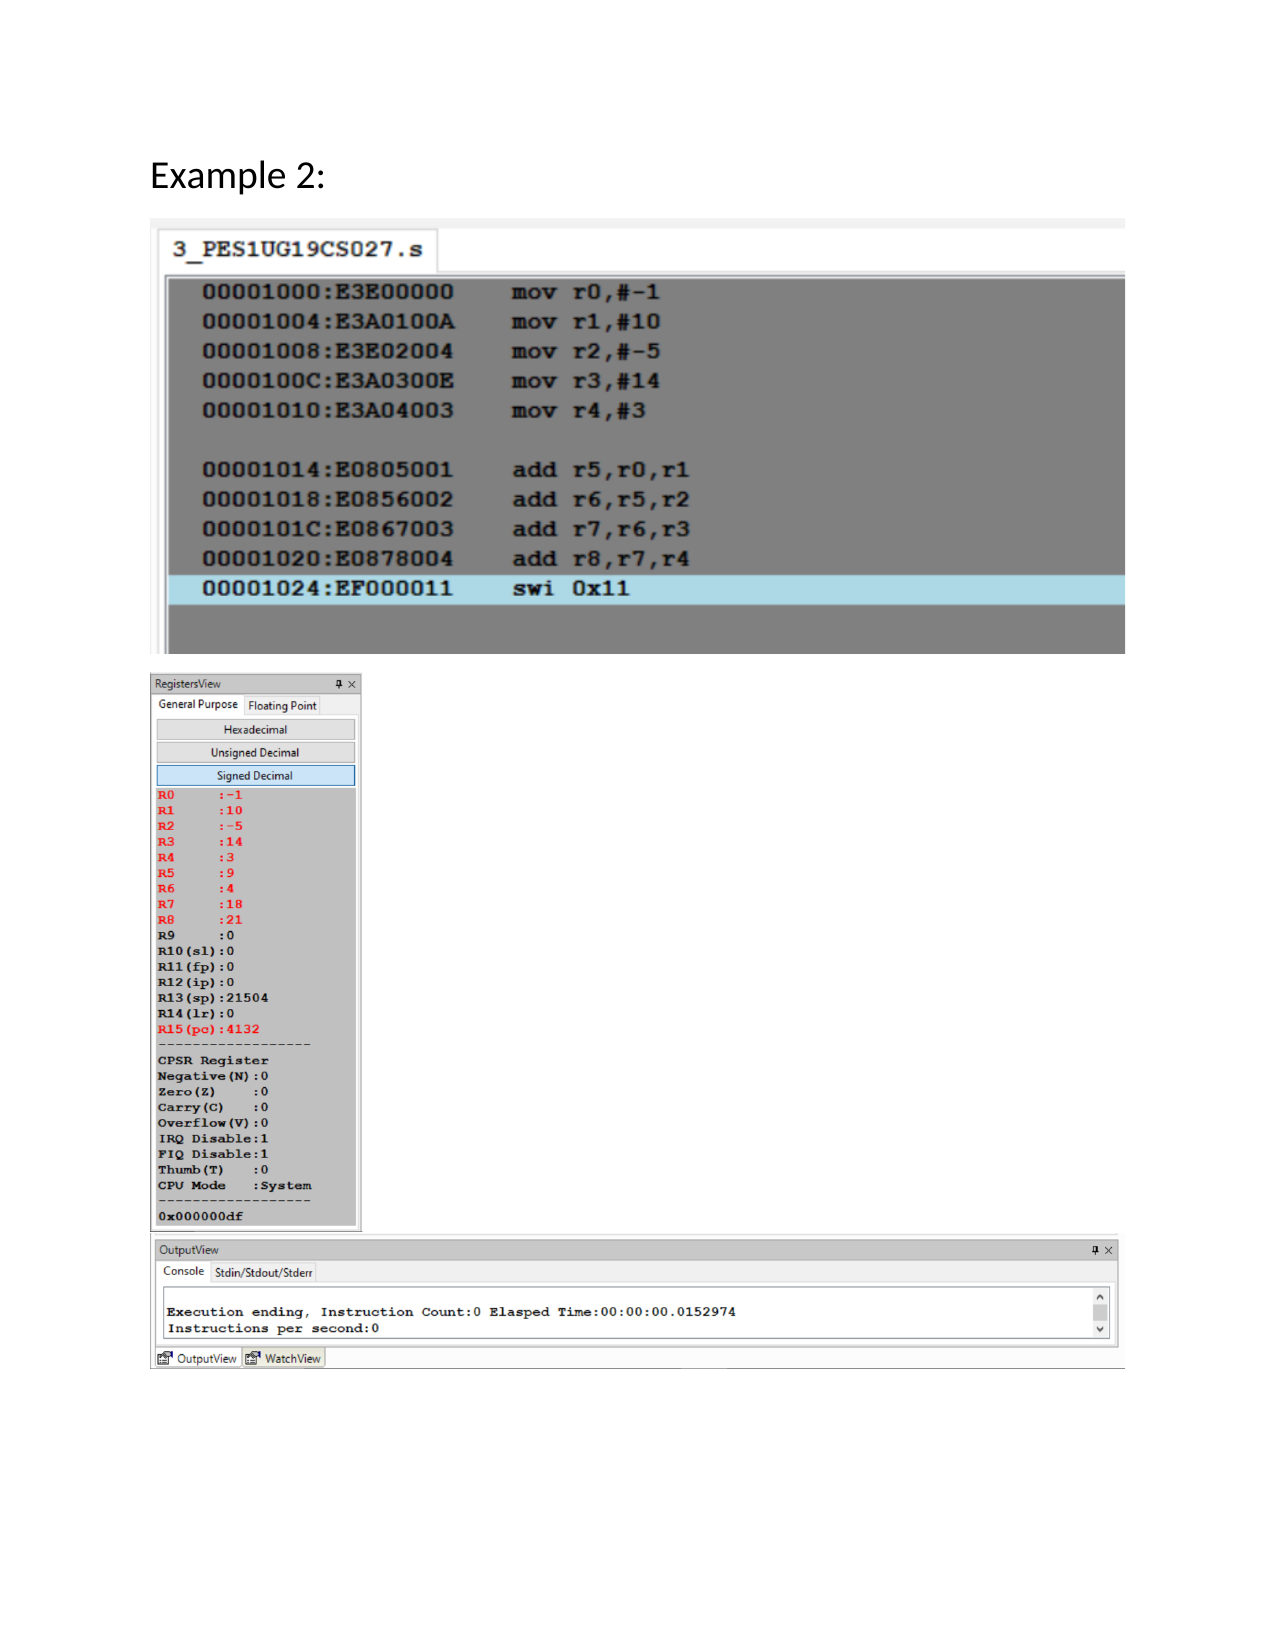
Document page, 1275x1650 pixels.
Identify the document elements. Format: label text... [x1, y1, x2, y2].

picture [150, 218, 1125, 654]
picture [150, 672, 363, 1232]
picture [150, 1233, 1125, 1369]
text Example 2: [150, 150, 1125, 198]
